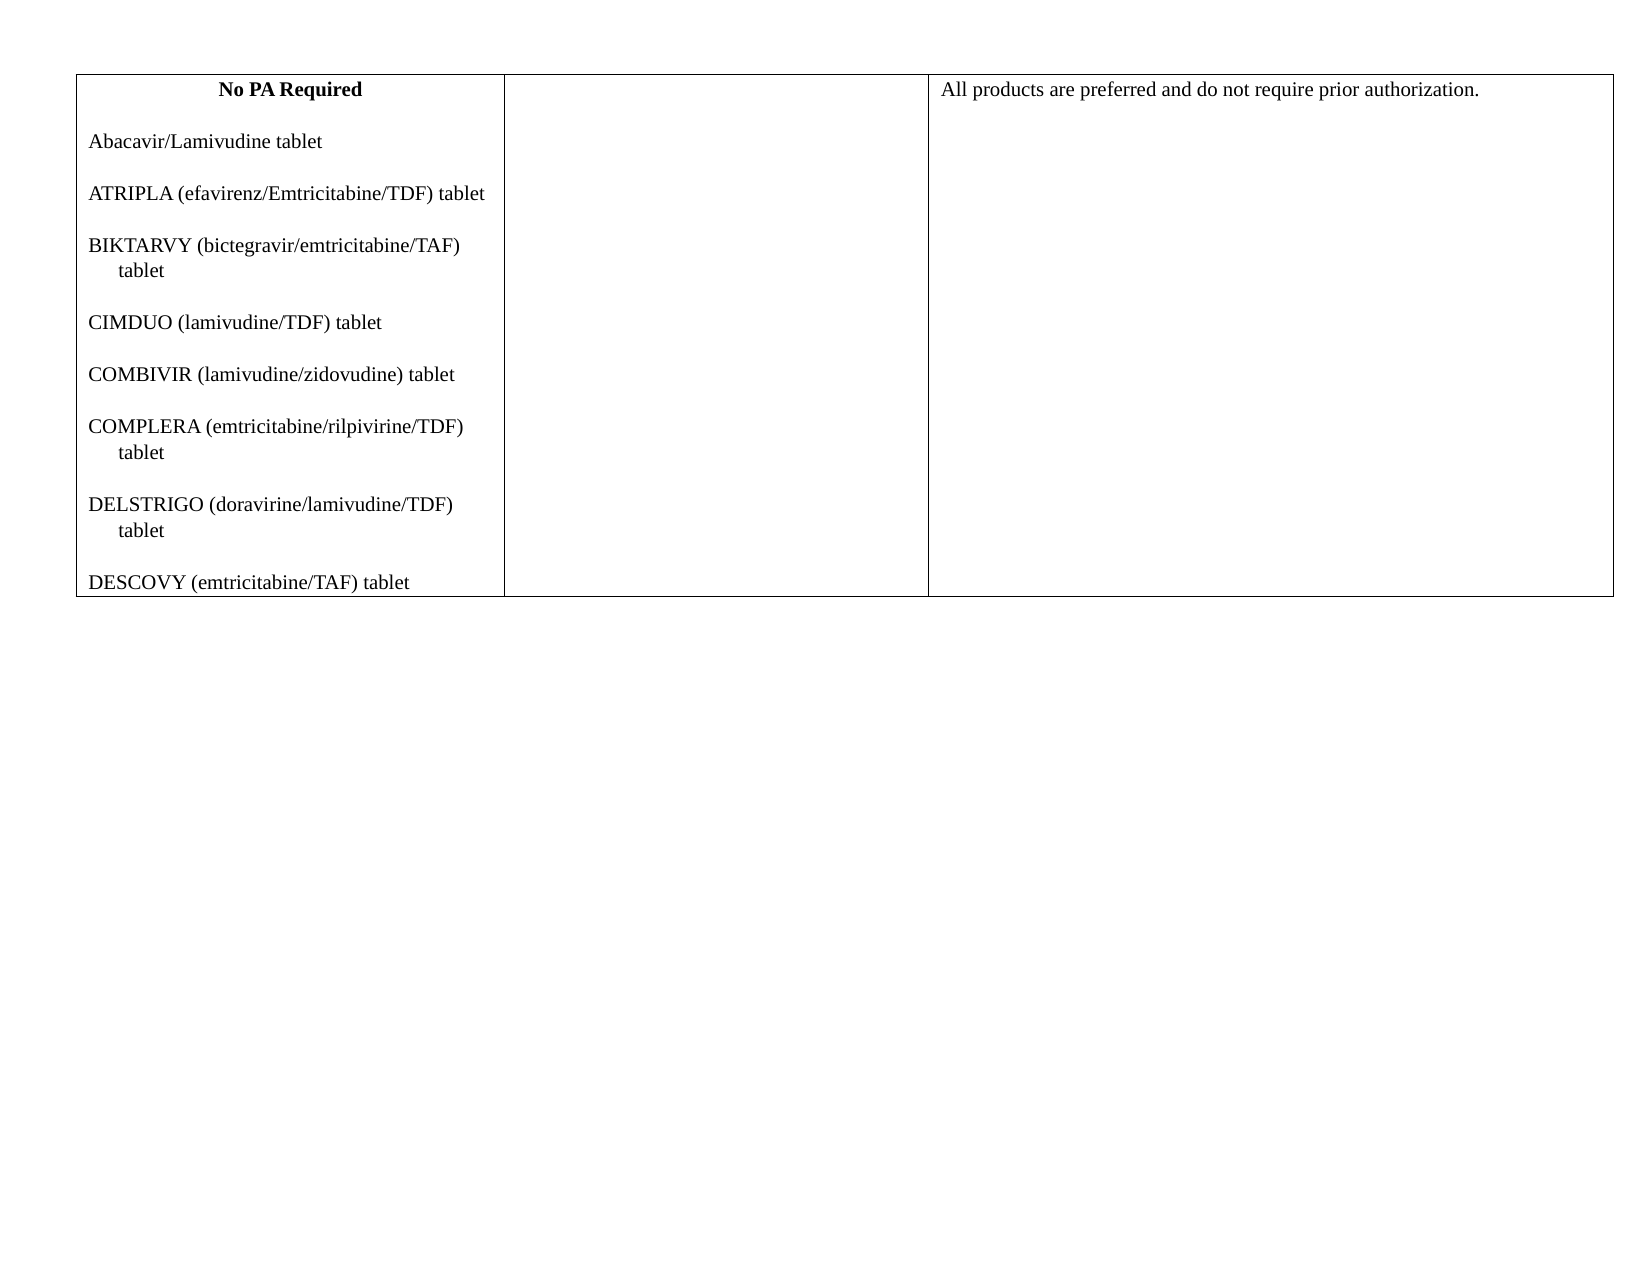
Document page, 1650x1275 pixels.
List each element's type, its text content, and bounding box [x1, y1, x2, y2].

table_cell [505, 75, 928, 596]
table_cell All products are preferred and do not require prior authorization. [929, 75, 1613, 596]
table_cell No PA Required Abacavir/Lamivudine tablet ATRIPLA (efavirenz/Emtricitabine/TDF) tablet BIKTARVY (bictegravir/emtricitabine/TAF) tablet CIMDUO (lamivudine/TDF) tablet COMBIVIR (lamivudine/zidovudine) tablet COMPLERA (emtricitabine/rilpivirine/TDF) tablet DELSTRIGO (doravirine/lamivudine/TDF) tablet DESCOVY (emtricitabine/TAF) tablet [77, 75, 504, 596]
